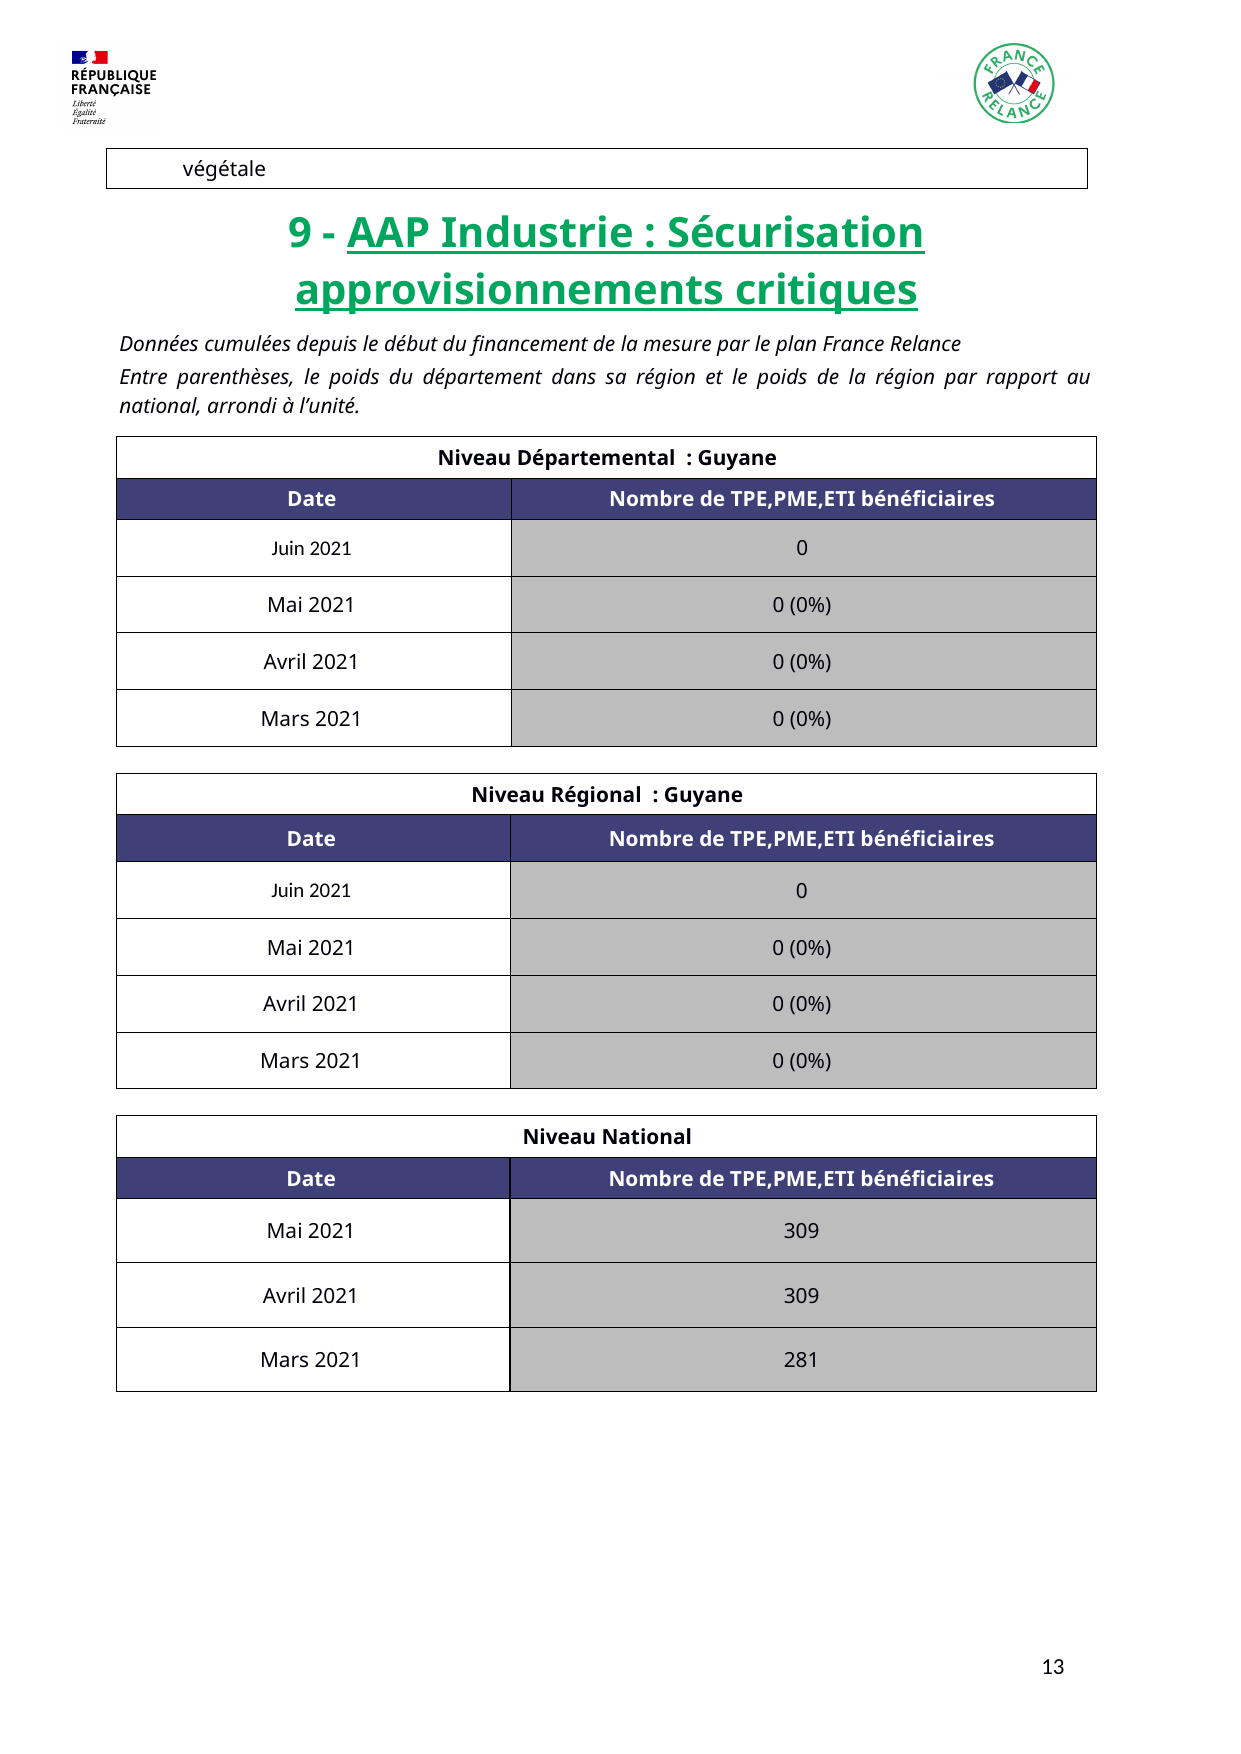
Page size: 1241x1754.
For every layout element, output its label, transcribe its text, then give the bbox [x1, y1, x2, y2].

table_cell Avril 2021 [117, 1263, 509, 1327]
table_cell Nombre de TPE,PME,ETI bénéficiaires [511, 815, 1096, 861]
table_cell 0 (0%) [512, 577, 1096, 632]
table_cell 309 [511, 1263, 1096, 1327]
table_cell 0 (0%) [512, 633, 1096, 689]
table_cell Mai 2021 [117, 919, 510, 975]
table_cell 0 (0%) [511, 919, 1096, 975]
table_cell 0 (0%) [511, 976, 1096, 1032]
table_cell Mars 2021 [117, 1328, 509, 1391]
table_cell Avril 2021 [117, 976, 510, 1032]
table_cell Juin 2021 [117, 862, 510, 918]
table_cell 281 [511, 1328, 1096, 1391]
table_cell 0 [511, 862, 1096, 918]
picture [935, 31, 1080, 123]
table_cell 0 [512, 520, 1096, 576]
table_header Niveau National [117, 1116, 1096, 1157]
table_cell Avril 2021 [117, 633, 511, 689]
subtitle 9 - AAP Industrie : Sécurisation approvisionnements critiques [119, 203, 1094, 317]
text Entre parenthèses, le poids du département dans sa région et le poids de la région par rapport au national, arrondi à l’unité. [119, 362, 1094, 419]
table_cell Nombre de TPE,PME,ETI bénéficiaires [511, 1158, 1096, 1198]
table_cell 0 (0%) [512, 690, 1096, 746]
table_cell Nombre de TPE,PME,ETI bénéficiaires [512, 479, 1096, 519]
table_cell Mars 2021 [117, 690, 511, 746]
table_cell Date [117, 479, 511, 519]
table_header Niveau Régional : Guyane [117, 774, 1096, 814]
text Données cumulées depuis le début du financement de la mesure par le plan France Relance [119, 329, 1094, 358]
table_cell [107, 149, 1087, 188]
table_cell Juin 2021 [117, 520, 511, 576]
table_header Niveau Départemental : Guyane [117, 437, 1096, 478]
table_cell 309 [511, 1199, 1096, 1262]
table_cell Date [117, 1158, 509, 1198]
picture [60, 39, 163, 132]
table_cell 0 (0%) [511, 1033, 1096, 1088]
table_cell Date [117, 815, 510, 861]
table_cell Mars 2021 [117, 1033, 510, 1088]
table_cell Mai 2021 [117, 577, 511, 632]
table_cell Mai 2021 [117, 1199, 509, 1262]
